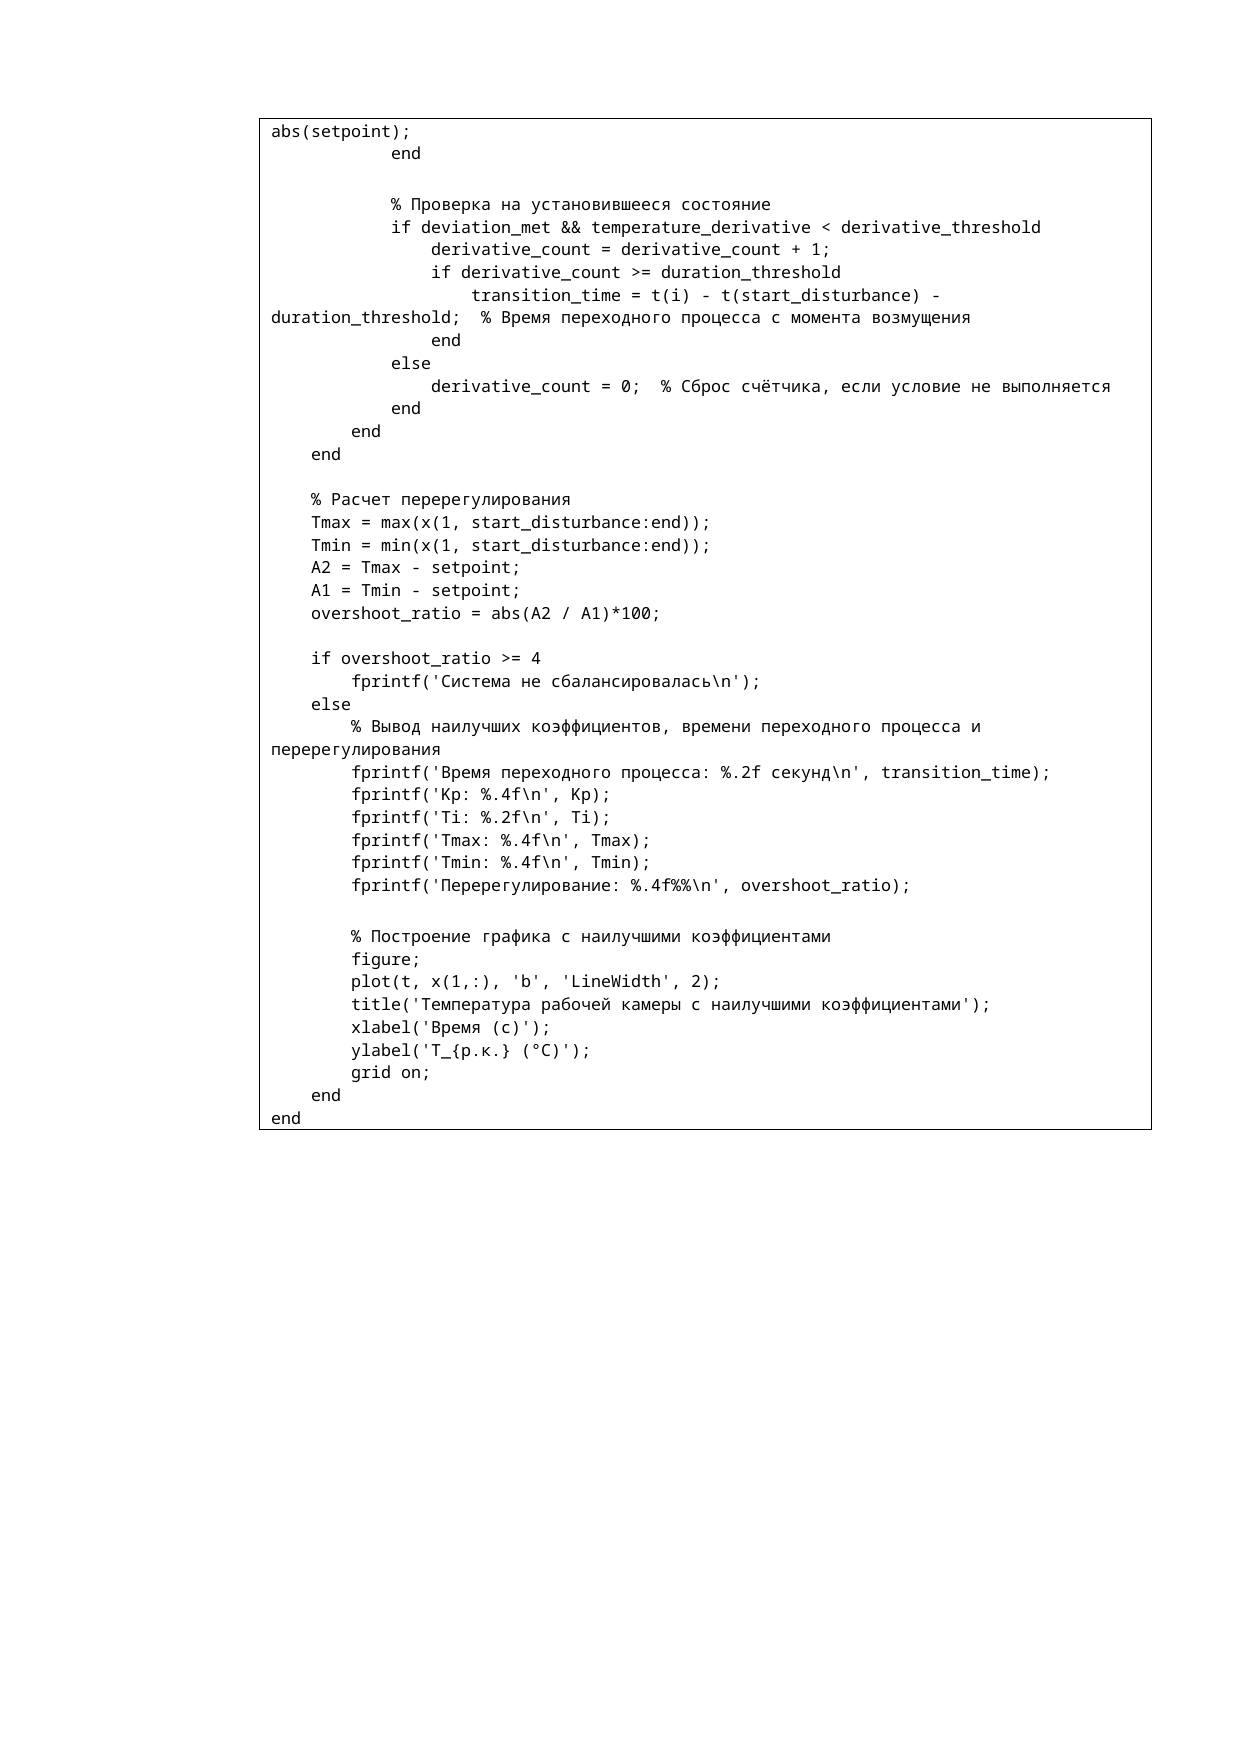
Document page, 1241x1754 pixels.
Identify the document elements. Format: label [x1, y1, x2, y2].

table_header [260, 119, 1151, 1129]
